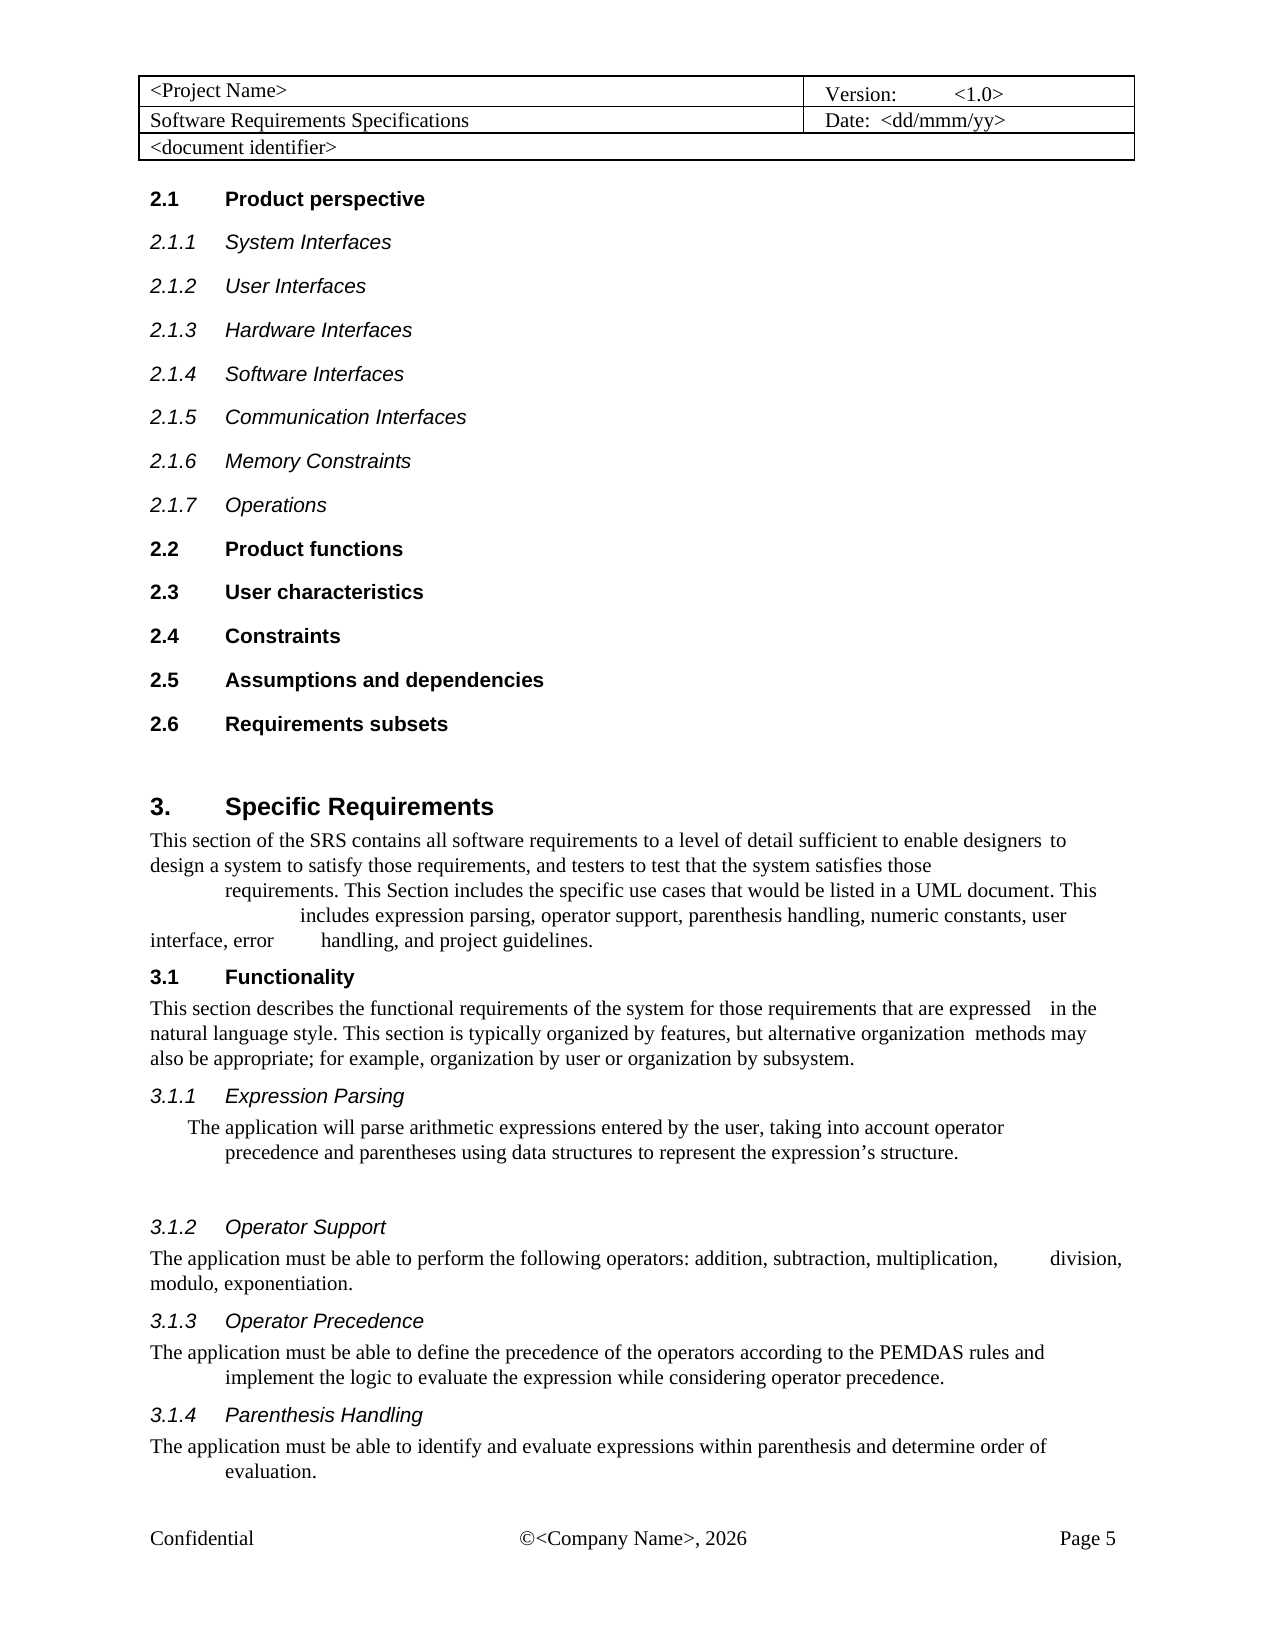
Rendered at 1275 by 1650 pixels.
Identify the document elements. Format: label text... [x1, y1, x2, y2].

subtitle Expression Parsing [150, 1083, 1125, 1108]
subtitle Product functions [150, 535, 1125, 560]
subtitle Assumptions and dependencies [150, 667, 1125, 692]
subtitle Parenthesis Handling [150, 1402, 1125, 1427]
text This section of the SRS contains all software requirements to a level of detail sufficient to enable designers to design a system to satisfy those requirements, and testers to test that the system satisfies those requirements. This Section includes the specific use cases that would be listed in a UML document. This includes expression parsing, operator support, parenthesis handling, numeric constants, user interface, error handling, and project guidelines. [150, 827, 1125, 952]
subtitle Operations [150, 492, 1125, 517]
subtitle Hardware Interfaces [150, 317, 1125, 342]
subtitle Product perspective [150, 185, 1125, 210]
text The application must be able to identify and evaluate expressions within parenthesis and determine order of evaluation. [150, 1433, 1125, 1483]
subtitle Operator Support [150, 1214, 1125, 1239]
subtitle Memory Constraints [150, 448, 1125, 473]
subtitle Operator Precedence [150, 1308, 1125, 1333]
subtitle User characteristics [150, 579, 1125, 604]
text The application must be able to define the precedence of the operators according to the PEMDAS rules and implement the logic to evaluate the expression while considering operator precedence. [150, 1339, 1125, 1389]
subtitle Constraints [150, 623, 1125, 648]
text This section describes the functional requirements of the system for those requirements that are expressed in the natural language style. This section is typically organized by features, but alternative organization methods may also be appropriate; for example, organization by user or organization by subsystem. [150, 995, 1125, 1070]
text The application must be able to perform the following operators: addition, subtraction, multiplication, division, modulo, exponentiation. [150, 1245, 1125, 1295]
subtitle Specific Requirements [150, 792, 1125, 820]
subtitle Functionality [150, 964, 1125, 989]
subtitle User Interfaces [150, 273, 1125, 298]
subtitle System Interfaces [150, 229, 1125, 254]
subtitle Software Interfaces [150, 360, 1125, 385]
subtitle Communication Interfaces [150, 404, 1125, 429]
subtitle Requirements subsets [150, 710, 1125, 735]
text The application will parse arithmetic expressions entered by the user, taking into account operator precedence and parentheses using data structures to represent the expression’s structure. [187, 1114, 1125, 1164]
